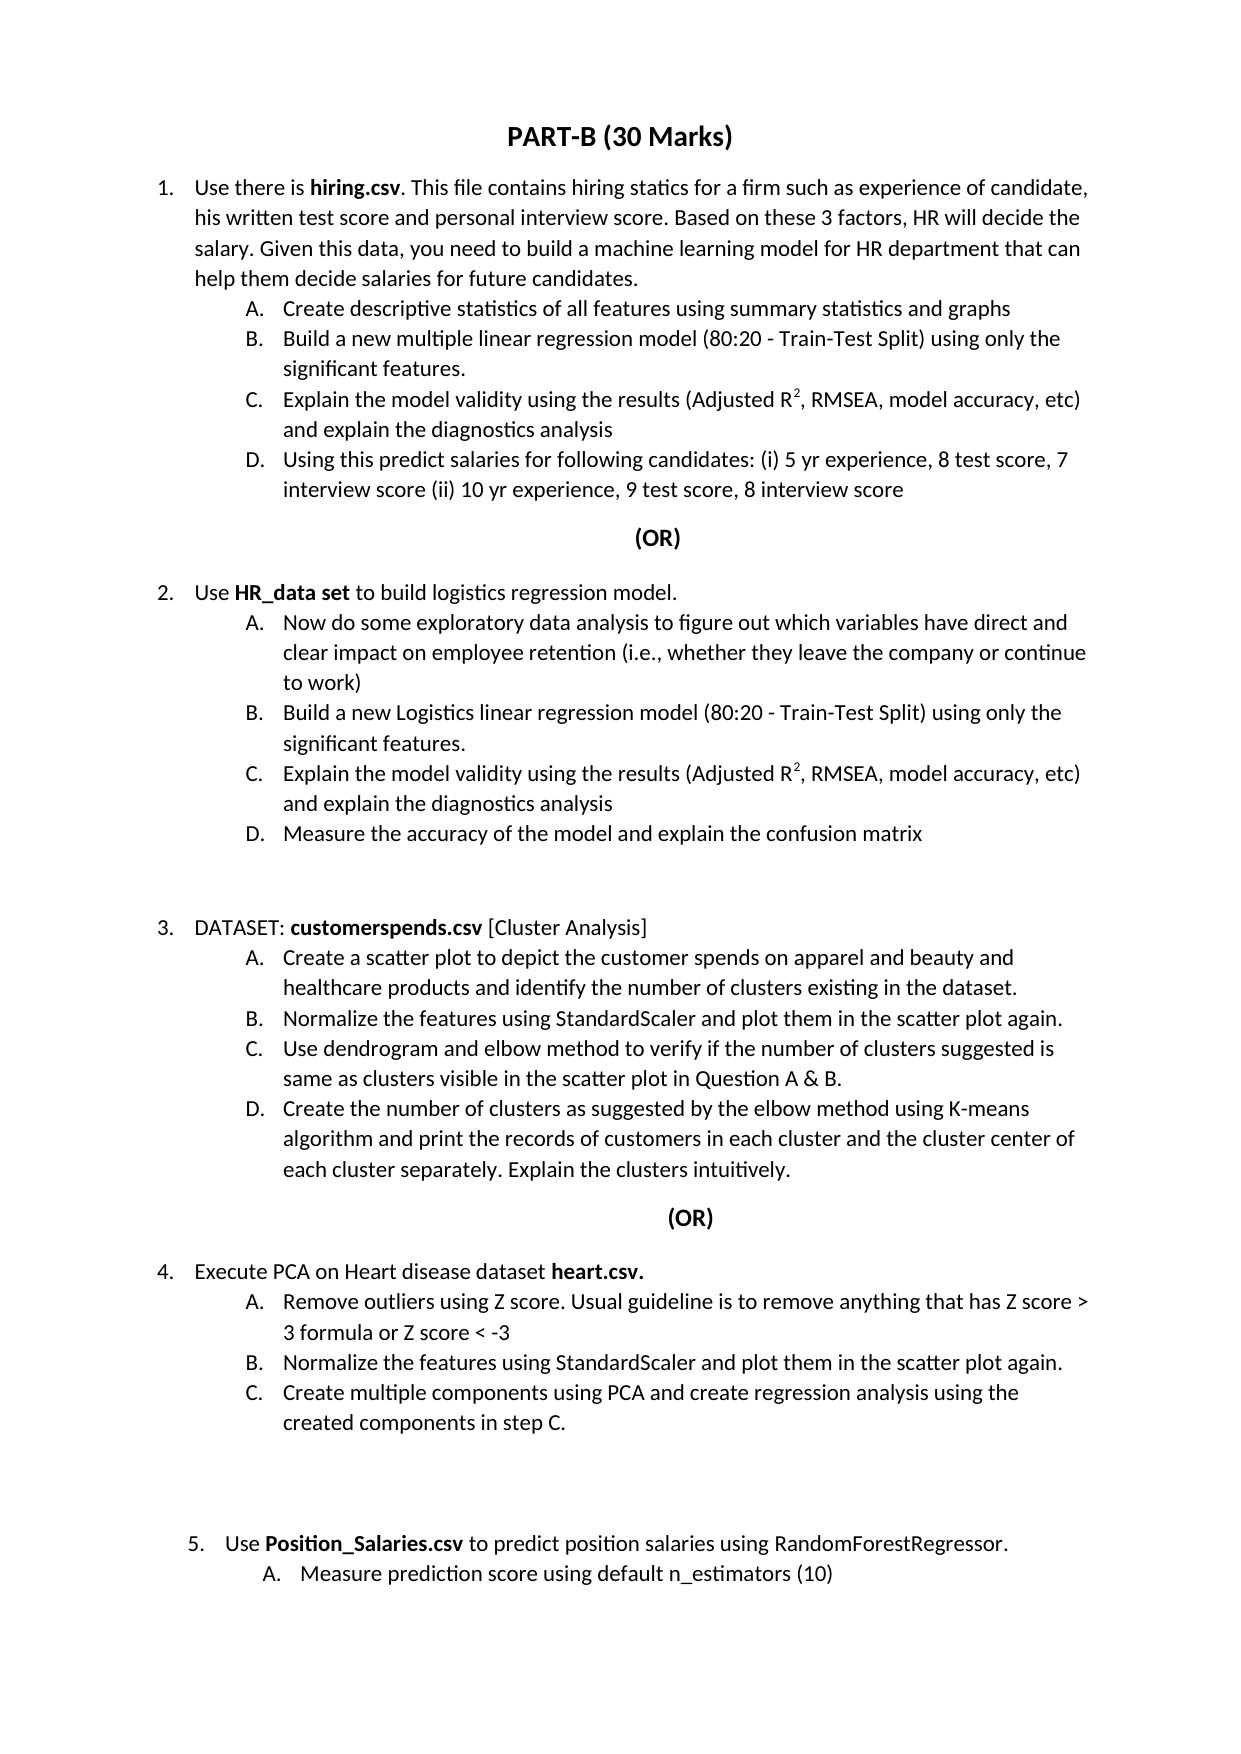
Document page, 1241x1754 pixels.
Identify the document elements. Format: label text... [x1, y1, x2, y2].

list Build a new Logistics linear regression model (80:20 - Train-Test Split) using only the significant features. [245, 698, 1090, 757]
list Build a new multiple linear regression model (80:20 - Train-Test Split) using only the significant features. [245, 324, 1090, 382]
list Use Position_Salaries.csv to predict position salaries using RandomForestRegressor. [187, 1529, 1090, 1557]
list Create a scatter plot to depict the customer spends on apparel and beauty and healthcare products and identify the number of clusters existing in the dataset. [245, 943, 1090, 1002]
list Create the number of clusters as suggested by the elbow method using K-means algorithm and print the records of customers in each cluster and the cluster center of each cluster separately. Explain the clusters intuitively. [245, 1094, 1090, 1183]
text PART-B (30 Marks) [150, 118, 1090, 154]
list Create multiple components using PCA and create regression analysis using the created components in step C. [245, 1378, 1090, 1436]
list Explain the model validity using the results (Adjusted R2, RMSEA, model accuracy, etc) and explain the diagnostics analysis [245, 385, 1090, 443]
list Normalize the features using StandardScaler and plot them in the scatter plot again. [245, 1348, 1090, 1376]
list Measure prediction score using default n_estimators (10) [262, 1559, 1090, 1587]
text (OR) [291, 1202, 1090, 1232]
text (OR) [225, 522, 1090, 553]
list Execute PCA on Heart disease dataset heart.csv. [157, 1257, 1090, 1285]
list Now do some exploratory data analysis to figure out which variables have direct and clear impact on employee retention (i.e., whether they leave the company or continue to work) [245, 608, 1090, 696]
list Use HR_data set to build logistics regression model. [157, 578, 1090, 606]
list Create descriptive statistics of all features using summary statistics and graphs [245, 294, 1090, 322]
list Normalize the features using StandardScaler and plot them in the scatter plot again. [245, 1004, 1090, 1032]
list Measure the accuracy of the model and explain the confusion matrix [245, 819, 1090, 847]
list Use dendrogram and elbow method to verify if the number of clusters suggested is same as clusters visible in the scatter plot in Question A & B. [245, 1034, 1090, 1092]
list DATASET: customerspends.csv [Cluster Analysis] [157, 913, 1090, 941]
list Remove outliers using Z score. Usual guideline is to remove anything that has Z score > 3 formula or Z score < -3 [245, 1287, 1090, 1346]
list Explain the model validity using the results (Adjusted R2, RMSEA, model accuracy, etc) and explain the diagnostics analysis [245, 759, 1090, 817]
list Using this predict salaries for following candidates: (i) 5 yr experience, 8 test score, 7 interview score (ii) 10 yr experience, 9 test score, 8 interview score [245, 445, 1090, 503]
list Use there is hiring.csv. This file contains hiring statics for a firm such as experience of candidate, his written test score and personal interview score. Based on these 3 factors, HR will decide the salary. Given this data, you need to build a machine learning model for HR department that can help them decide salaries for future candidates. [157, 173, 1090, 292]
